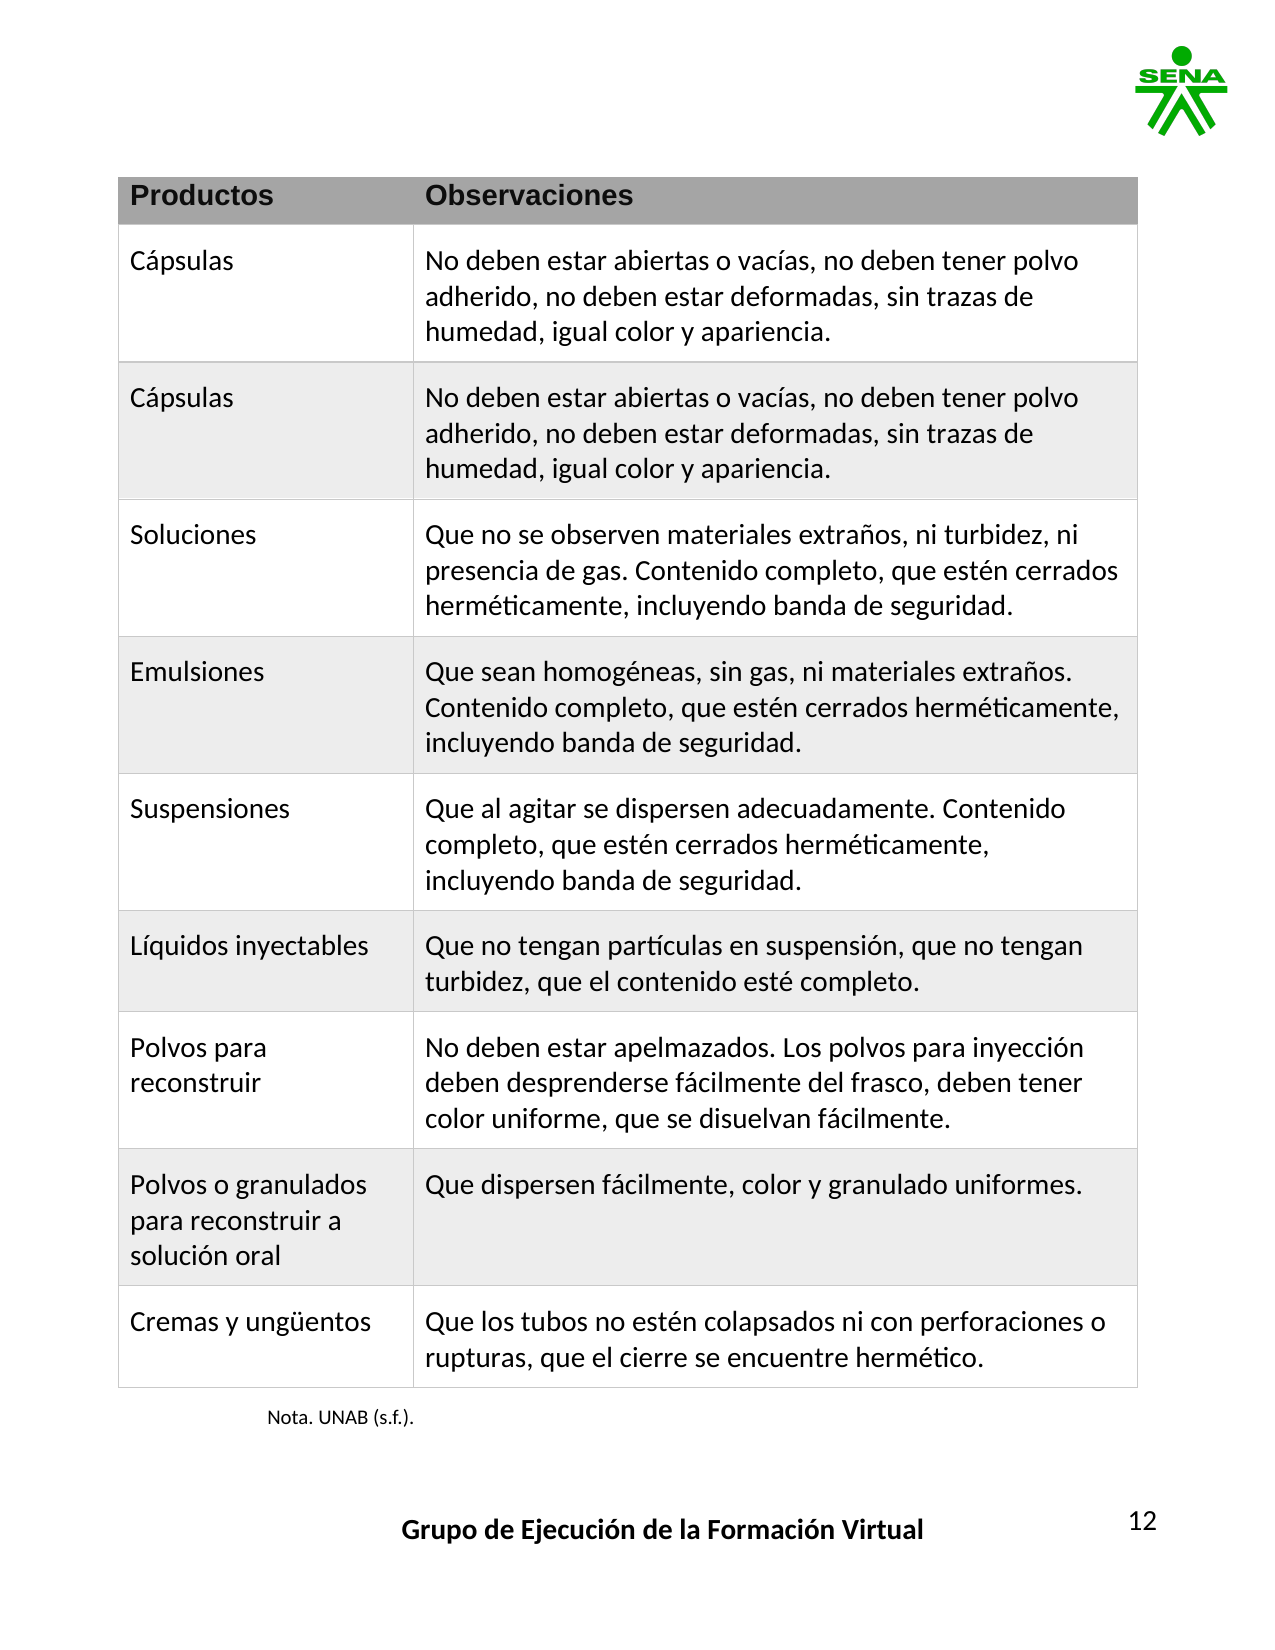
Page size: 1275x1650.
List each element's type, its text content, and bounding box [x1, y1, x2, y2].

table_cell Suspensiones [119, 774, 413, 910]
table_cell Polvos o granulados para reconstruir a solución oral [119, 1149, 413, 1285]
table_cell Polvos para reconstruir [119, 1012, 413, 1148]
table_cell No deben estar abiertas o vacías, no deben tener polvo adherido, no deben estar deformadas, sin trazas de humedad, igual color y apariencia. [414, 225, 1137, 361]
table_cell No deben estar abiertas o vacías, no deben tener polvo adherido, no deben estar deformadas, sin trazas de humedad, igual color y apariencia. [414, 363, 1137, 498]
picture [1135, 46, 1228, 136]
table_cell Que los tubos no estén colapsados ni con perforaciones o rupturas, que el cierre se encuentre hermético. [414, 1286, 1137, 1387]
table_cell Líquidos inyectables [119, 911, 413, 1011]
table_cell Que no se observen materiales extraños, ni turbidez, ni presencia de gas. Contenido completo, que estén cerrados herméticamente, incluyendo banda de seguridad. [414, 500, 1137, 636]
table_cell Soluciones [119, 500, 413, 636]
table_cell Que sean homogéneas, sin gas, ni materiales extraños. Contenido completo, que estén cerrados herméticamente, incluyendo banda de seguridad. [414, 637, 1137, 773]
table_header Productos [119, 178, 413, 224]
table_cell Cápsulas [119, 363, 413, 498]
table_cell Que no tengan partículas en suspensión, que no tengan turbidez, que el contenido esté completo. [414, 911, 1137, 1011]
table_cell Cremas y ungüentos [119, 1286, 413, 1387]
table_cell Cápsulas [119, 225, 413, 361]
table_cell Que al agitar se dispersen adecuadamente. Contenido completo, que estén cerrados herméticamente, incluyendo banda de seguridad. [414, 774, 1137, 910]
list Nota. UNAB (s.f.). [267, 1404, 1157, 1430]
table_cell No deben estar apelmazados. Los polvos para inyección deben desprenderse fácilmente del frasco, deben tener color uniforme, que se disuelvan fácilmente. [414, 1012, 1137, 1148]
table_header Observaciones [414, 178, 1137, 224]
table_cell Emulsiones [119, 637, 413, 773]
table_cell Que dispersen fácilmente, color y granulado uniformes. [414, 1149, 1137, 1285]
